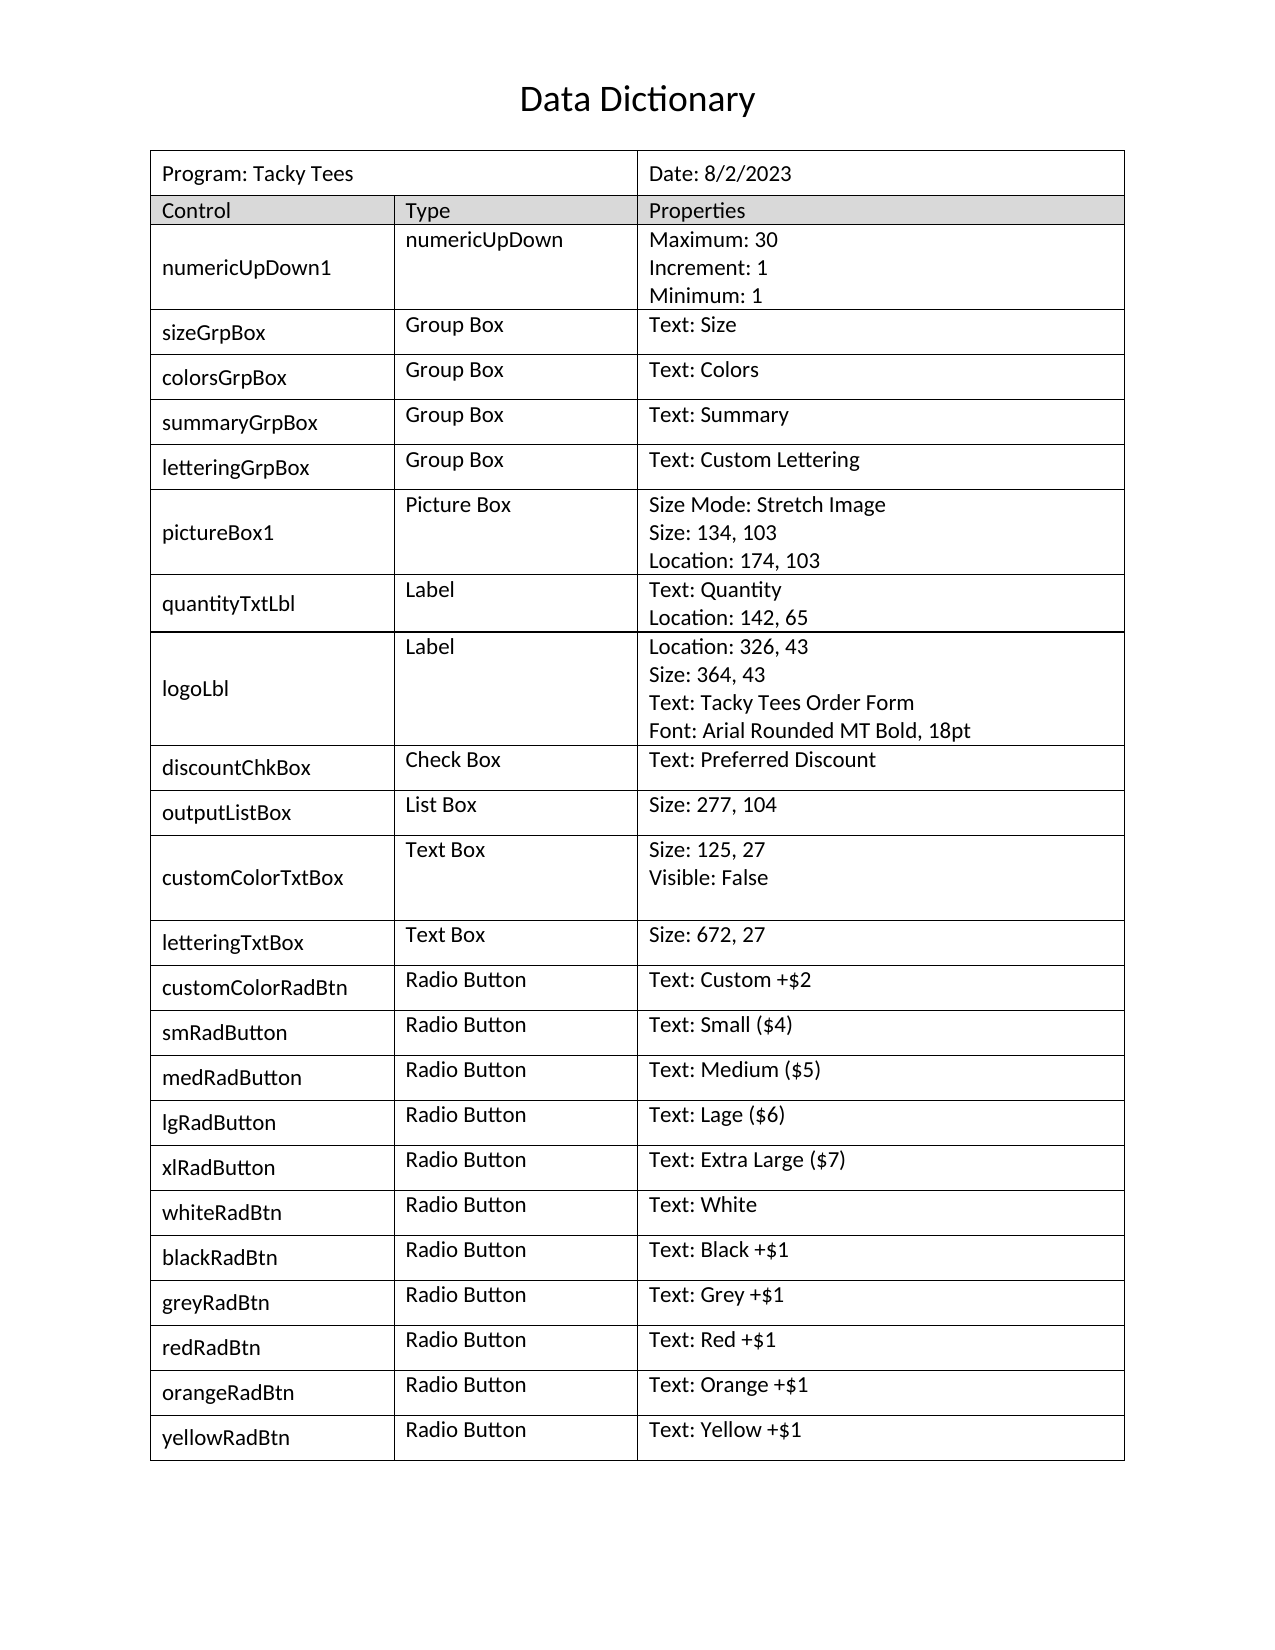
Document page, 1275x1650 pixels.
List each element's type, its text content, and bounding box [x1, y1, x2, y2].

table_cell letteringTxtBox [151, 921, 394, 964]
table_cell Text: Red +$1 [638, 1326, 1124, 1369]
table_cell Radio Button [395, 1281, 637, 1324]
table_cell smRadButton [151, 1011, 394, 1054]
table_cell Label [395, 575, 637, 631]
table_cell Maximum: 30 Increment: 1 Minimum: 1 [638, 225, 1124, 309]
table_cell Text: Extra Large ($7) [638, 1146, 1124, 1189]
table_cell Type [395, 196, 637, 224]
table_cell outputListBox [151, 791, 394, 834]
table_cell discountChkBox [151, 746, 394, 789]
table_cell letteringGrpBox [151, 445, 394, 489]
table_cell quantityTxtLbl [151, 575, 394, 631]
table_cell Group Box [395, 310, 637, 354]
table_cell summaryGrpBox [151, 400, 394, 444]
table_cell Text: Orange +$1 [638, 1371, 1124, 1414]
table_cell Size Mode: Stretch Image Size: 134, 103 Location: 174, 103 [638, 490, 1124, 574]
table_cell sizeGrpBox [151, 310, 394, 354]
table_cell Radio Button [395, 1011, 637, 1054]
table_cell Radio Button [395, 1056, 637, 1099]
table_cell Radio Button [395, 1101, 637, 1144]
table_cell Group Box [395, 445, 637, 489]
table_cell redRadBtn [151, 1326, 394, 1369]
table_cell pictureBox1 [151, 490, 394, 574]
table_cell numericUpDown1 [151, 225, 394, 309]
table_cell greyRadBtn [151, 1281, 394, 1324]
table_cell logoLbl [151, 633, 394, 744]
table_cell Text: Yellow +$1 [638, 1416, 1124, 1459]
table_cell whiteRadBtn [151, 1191, 394, 1234]
table_cell Text: Lage ($6) [638, 1101, 1124, 1144]
table_cell Text: Preferred Discount [638, 746, 1124, 789]
table_cell Size: 125, 27 Visible: False [638, 836, 1124, 919]
table_cell Text: Small ($4) [638, 1011, 1124, 1054]
table_cell colorsGrpBox [151, 355, 394, 399]
table_cell yellowRadBtn [151, 1416, 394, 1459]
table_cell Text: Grey +$1 [638, 1281, 1124, 1324]
table_cell Radio Button [395, 1416, 637, 1459]
table_cell xlRadButton [151, 1146, 394, 1189]
table_header Program: Tacky Tees [151, 151, 637, 195]
table_cell Location: 326, 43 Size: 364, 43 Text: Tacky Tees Order Form Font: Arial Rounded MT Bold, 18pt [638, 633, 1124, 744]
table_cell Text: Medium ($5) [638, 1056, 1124, 1099]
table_cell Radio Button [395, 1371, 637, 1414]
table_cell customColorTxtBox [151, 836, 394, 919]
table_cell medRadButton [151, 1056, 394, 1099]
table_cell blackRadBtn [151, 1236, 394, 1279]
table_cell Radio Button [395, 1146, 637, 1189]
table_header Date: 8/2/2023 [638, 151, 1124, 195]
table_cell Group Box [395, 355, 637, 399]
table_cell Label [395, 633, 637, 744]
table_cell Check Box [395, 746, 637, 789]
table_cell customColorRadBtn [151, 966, 394, 1009]
table_cell List Box [395, 791, 637, 834]
table_cell Radio Button [395, 1326, 637, 1369]
table_cell Radio Button [395, 1191, 637, 1234]
table_cell lgRadButton [151, 1101, 394, 1144]
table_cell numericUpDown [395, 225, 637, 309]
table_cell Picture Box [395, 490, 637, 574]
table_cell Text: Quantity Location: 142, 65 [638, 575, 1124, 631]
table_cell Control [151, 196, 394, 224]
table_cell Text Box [395, 836, 637, 919]
table_cell Text: Size [638, 310, 1124, 354]
table_cell Text: Custom Lettering [638, 445, 1124, 489]
table_cell Text: Summary [638, 400, 1124, 444]
table_cell Text: White [638, 1191, 1124, 1234]
table_cell Text: Colors [638, 355, 1124, 399]
table_cell Text: Black +$1 [638, 1236, 1124, 1279]
table_cell Size: 672, 27 [638, 921, 1124, 964]
table_cell orangeRadBtn [151, 1371, 394, 1414]
table_cell Text: Custom +$2 [638, 966, 1124, 1009]
table_cell Text Box [395, 921, 637, 964]
table_cell Radio Button [395, 1236, 637, 1279]
table_cell Group Box [395, 400, 637, 444]
table_cell Size: 277, 104 [638, 791, 1124, 834]
table_cell Properties [638, 196, 1124, 224]
table_cell Radio Button [395, 966, 637, 1009]
